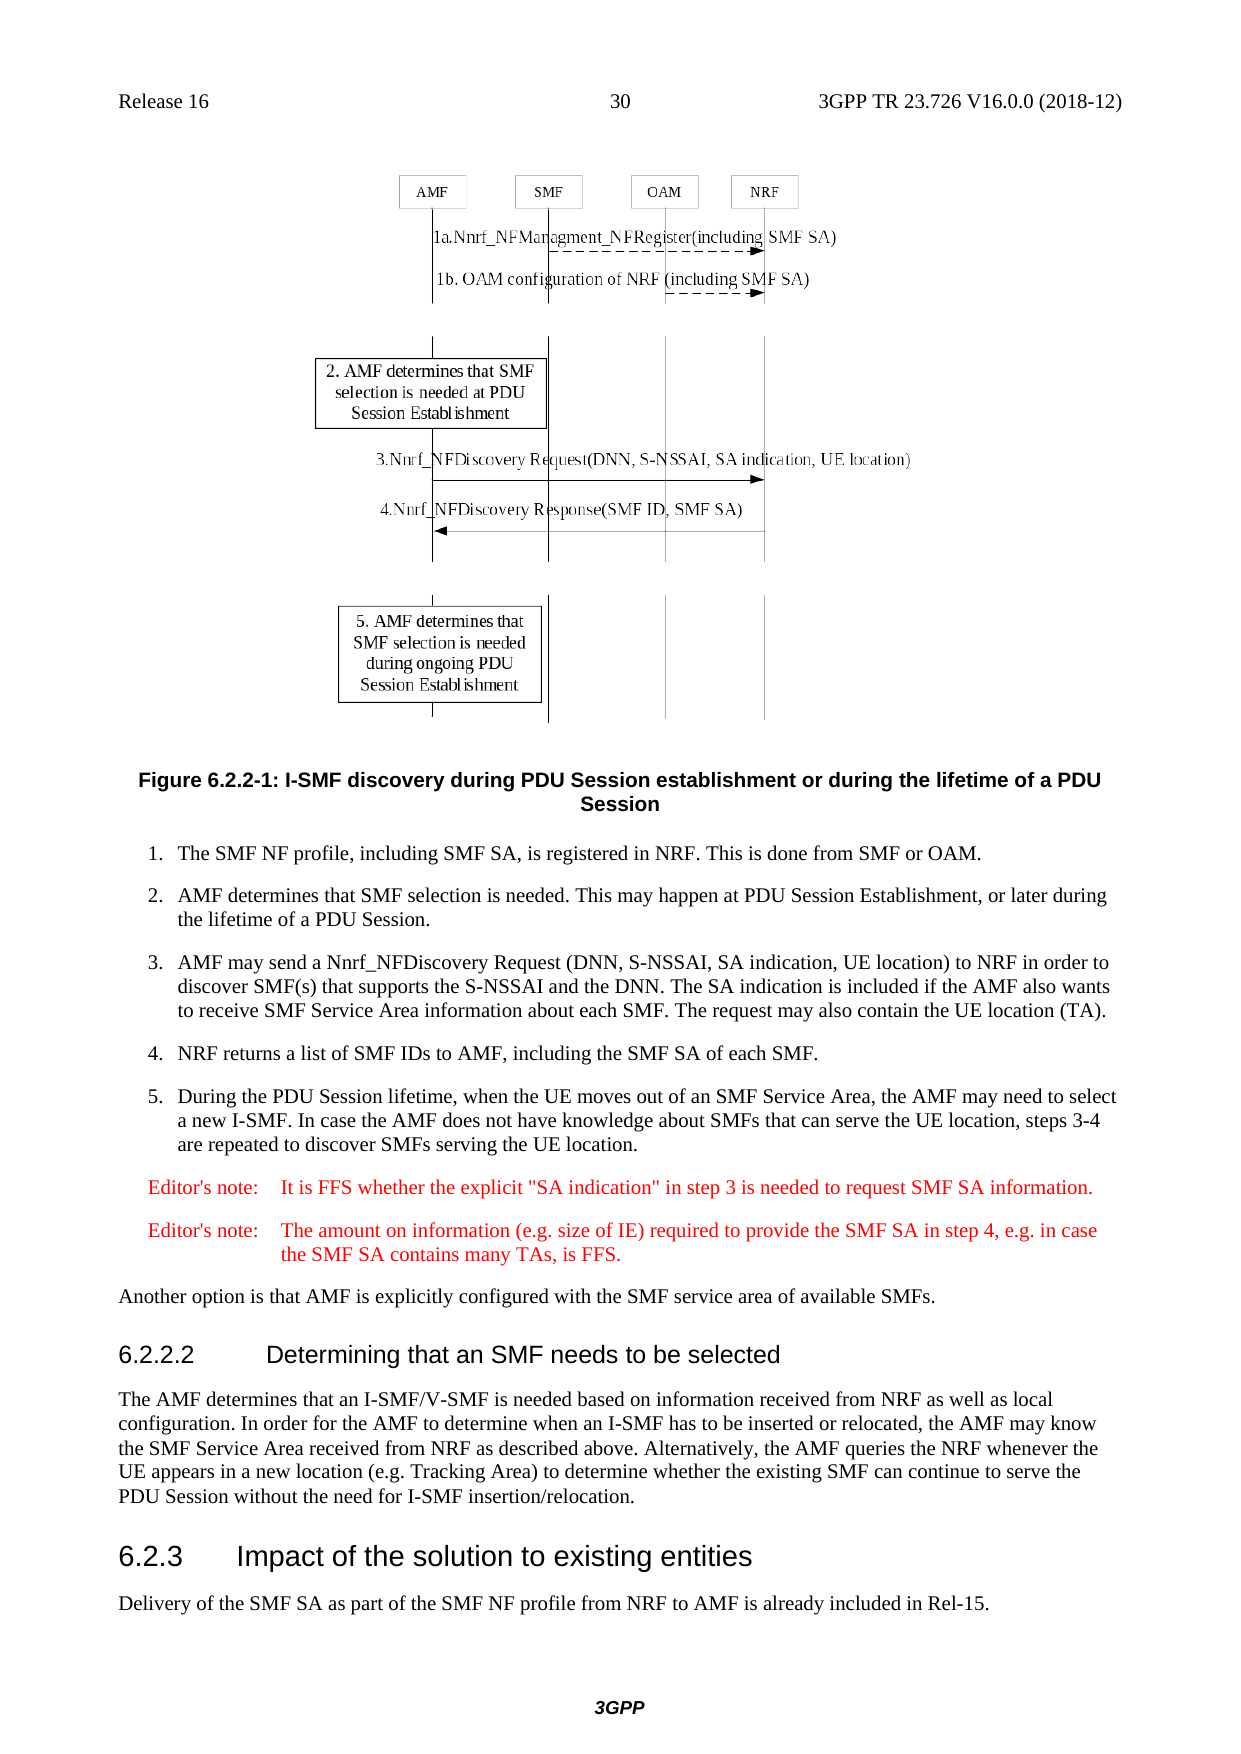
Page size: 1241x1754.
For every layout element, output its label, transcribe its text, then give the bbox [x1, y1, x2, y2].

text Editor's note: The amount on information (e.g. size of IE) required to provide the SMF SA in step 4, e.g. in case the SMF SA contains many TAs, is FFS. [148, 1218, 1122, 1266]
subtitle 6.2.2.2 Determining that an SMF needs to be selected [118, 1340, 1122, 1368]
text 3. AMF may send a Nnrf_NFDiscovery Request (DNN, S-NSSAI, SA indication, UE location) to NRF in order to discover SMF(s) that supports the S-NSSAI and the DNN. The SA indication is included if the AMF also wants to receive SMF Service Area information about each SMF. The request may also contain the UE location (TA). [148, 950, 1122, 1022]
text The AMF determines that an I-SMF/V-SMF is needed based on information received from NRF as well as local configuration. In order for the AMF to determine when an I-SMF has to be inserted or relocated, the AMF may know the SMF Service Area received from NRF as described above. Alternatively, the AMF queries the NRF whenever the UE appears in a new location (e.g. Tracking Area) to determine whether the existing SMF can continue to serve the PDU Session without the need for I-SMF insertion/relocation. [118, 1387, 1122, 1508]
text Another option is that AMF is explicitly configured with the SMF service area of available SMFs. [118, 1284, 1122, 1308]
text 1. The SMF NF profile, including SMF SA, is registered in NRF. This is done from SMF or OAM. [148, 840, 1122, 864]
text Editor's note: It is FFS whether the explicit "SA indication" in step 3 is needed to request SMF SA information. [148, 1175, 1122, 1199]
subtitle 6.2.3 Impact of the solution to existing entities [118, 1539, 1122, 1572]
text Figure 6.2.2-1: I-SMF discovery during PDU Session establishment or during the lifetime of a PDU Session [118, 767, 1122, 815]
text 4. NRF returns a list of SMF IDs to AMF, including the SMF SA of each SMF. [148, 1041, 1122, 1065]
text 5. During the PDU Session lifetime, when the UE moves out of an SMF Service Area, the AMF may need to select a new I-SMF. In case the AMF does not have knowledge about SMFs that can serve the UE location, steps 3-4 are repeated to discover SMFs serving the UE location. [148, 1084, 1122, 1156]
text Delivery of the SMF SA as part of the SMF NF profile from NRF to AMF is already included in Rel-15. [118, 1591, 1122, 1615]
text 2. AMF determines that SMF selection is needed. This may happen at PDU Session Establishment, or later during the lifetime of a PDU Session. [148, 883, 1122, 931]
